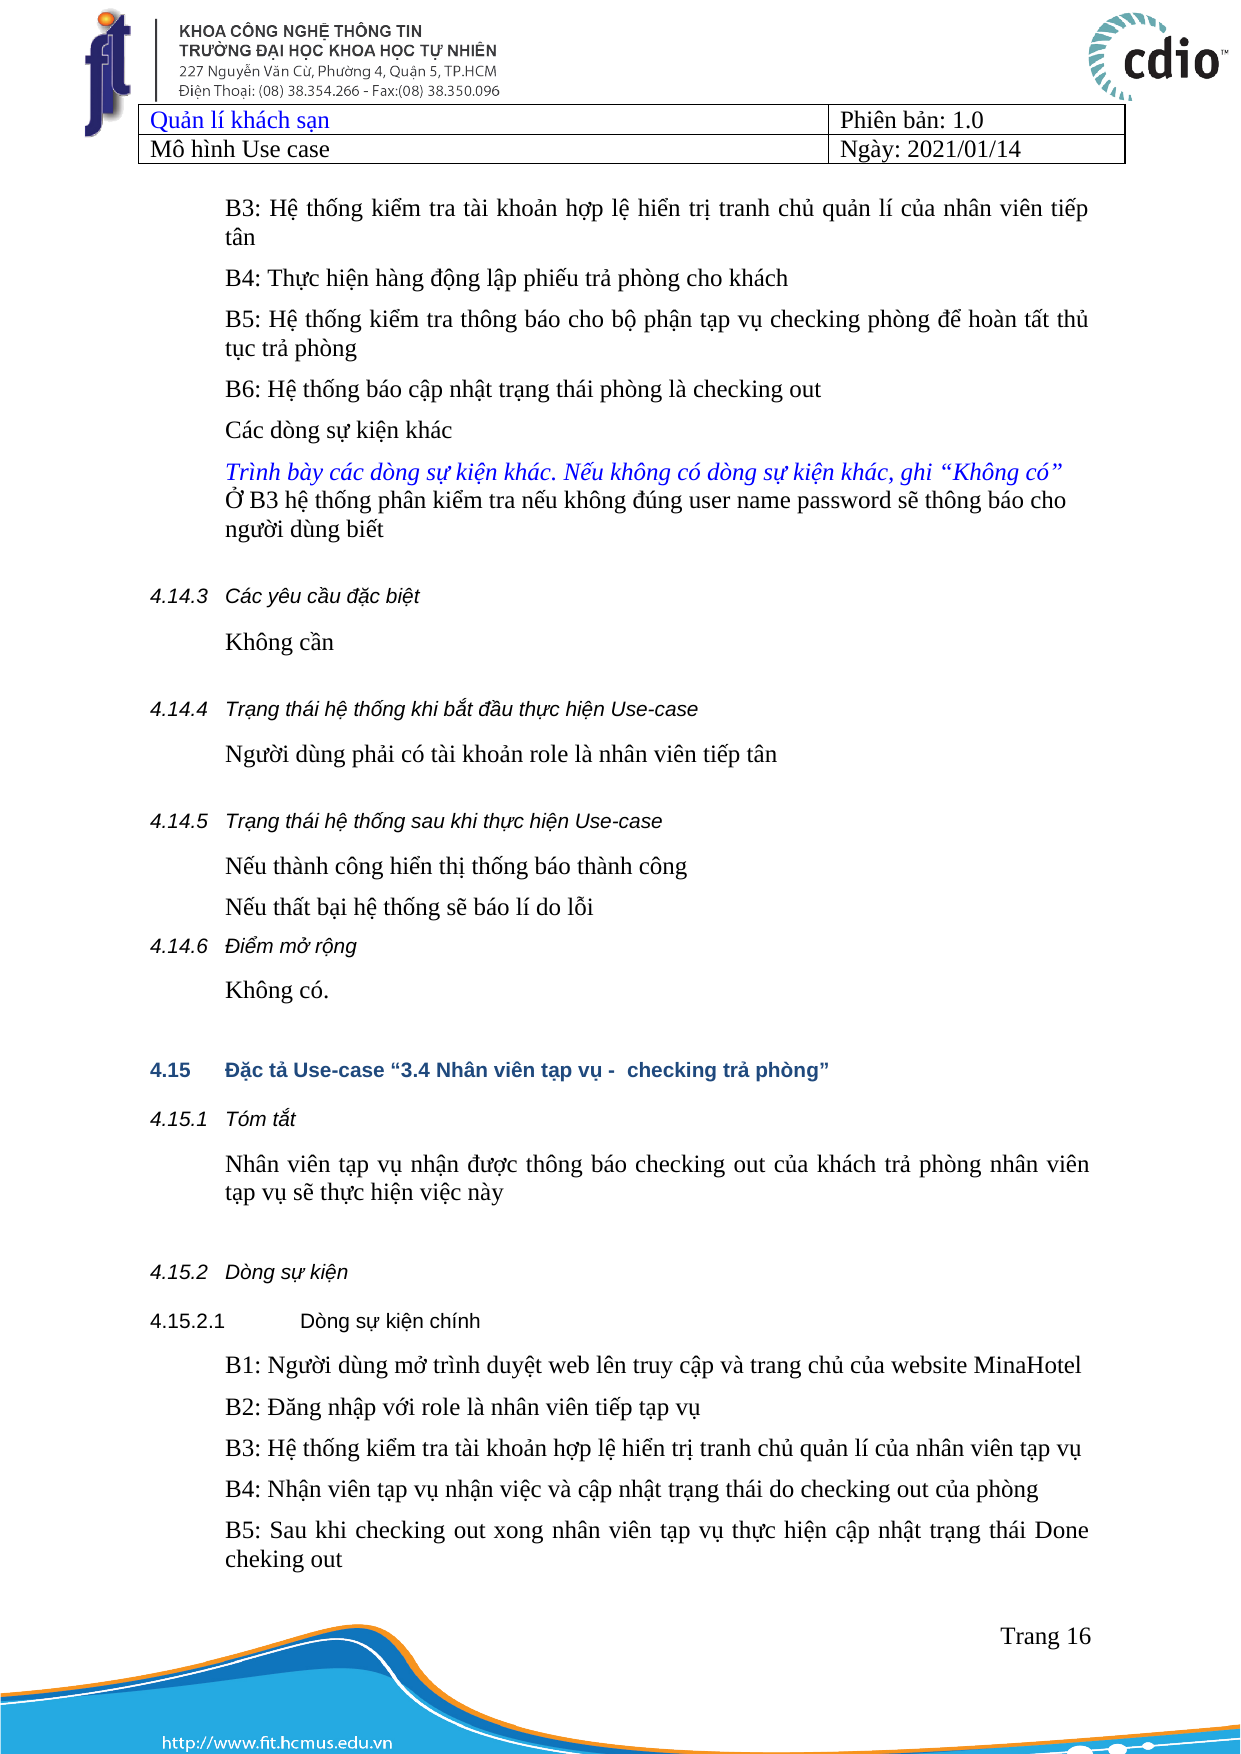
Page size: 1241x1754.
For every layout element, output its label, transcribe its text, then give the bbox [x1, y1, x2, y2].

text B6: Hệ thống báo cập nhật trạng thái phòng là checking out [225, 374, 1090, 403]
picture [829, 135, 1124, 161]
picture [0, 1621, 1241, 1754]
text B2: Đăng nhập với role là nhân viên tiếp tạp vụ [225, 1392, 1090, 1421]
text B5: Hệ thống kiểm tra thông báo cho bộ phận tạp vụ checking phòng để hoàn tất thủ tục trả phòng [225, 304, 1090, 362]
picture [139, 105, 828, 134]
text người dùng biết [150, 514, 1090, 543]
text B3: Hệ thống kiểm tra tài khoản hợp lệ hiển trị tranh chủ quản lí của nhân viên tạp vụ [225, 1433, 1090, 1462]
picture [61, 1, 1241, 161]
subtitle Dòng sự kiện [150, 1260, 1090, 1284]
picture [139, 135, 828, 161]
text B4: Thực hiện hàng động lập phiếu trả phòng cho khách [225, 263, 1090, 292]
text B3: Hệ thống kiểm tra tài khoản hợp lệ hiển trị tranh chủ quản lí của nhân viên tiếp tân [225, 193, 1090, 251]
text B5: Sau khi checking out xong nhân viên tạp vụ thực hiện cập nhật trạng thái Done cheking out [225, 1516, 1090, 1573]
text Không cần [150, 627, 1090, 655]
subtitle Điểm mở rộng [150, 933, 1090, 957]
text B1: Người dùng mở trình duyệt web lên truy cập và trang chủ của website MinaHotel [225, 1351, 1090, 1379]
subtitle Các yêu cầu đặc biệt [150, 584, 1090, 608]
text Trình bày các dòng sự kiện khác. Nếu không có dòng sự kiện khác, ghi “Không có” [150, 457, 1090, 486]
text Không có. [225, 976, 1090, 1004]
subtitle Đặc tả Use-case “3.4 Nhân viên tạp vụ - checking trả phòng” [150, 1058, 1090, 1082]
text Ở B3 hệ thống phân kiểm tra nếu không đúng user name password sẽ thông báo cho [150, 486, 1090, 514]
text B4: Nhận viên tạp vụ nhận việc và cập nhật trạng thái do checking out của phòng [225, 1474, 1090, 1503]
picture [829, 105, 1124, 134]
subtitle Dòng sự kiện chính [150, 1308, 1090, 1332]
text Nhân viên tạp vụ nhận được thông báo checking out của khách trả phòng nhân viên tạp vụ sẽ thực hiện việc này [225, 1149, 1090, 1206]
text Các dòng sự kiện khác [225, 416, 1090, 444]
subtitle Trạng thái hệ thống sau khi thực hiện Use-case [150, 809, 1090, 833]
text Nếu thất bại hệ thống sẽ báo lí do lỗi [225, 892, 1090, 921]
text Người dùng phải có tài khoản role là nhân viên tiếp tân [150, 739, 1090, 767]
text Nếu thành công hiển thị thống báo thành công [225, 851, 1090, 880]
subtitle Trạng thái hệ thống khi bắt đầu thực hiện Use-case [150, 697, 1090, 721]
subtitle Tóm tắt [150, 1107, 1090, 1131]
